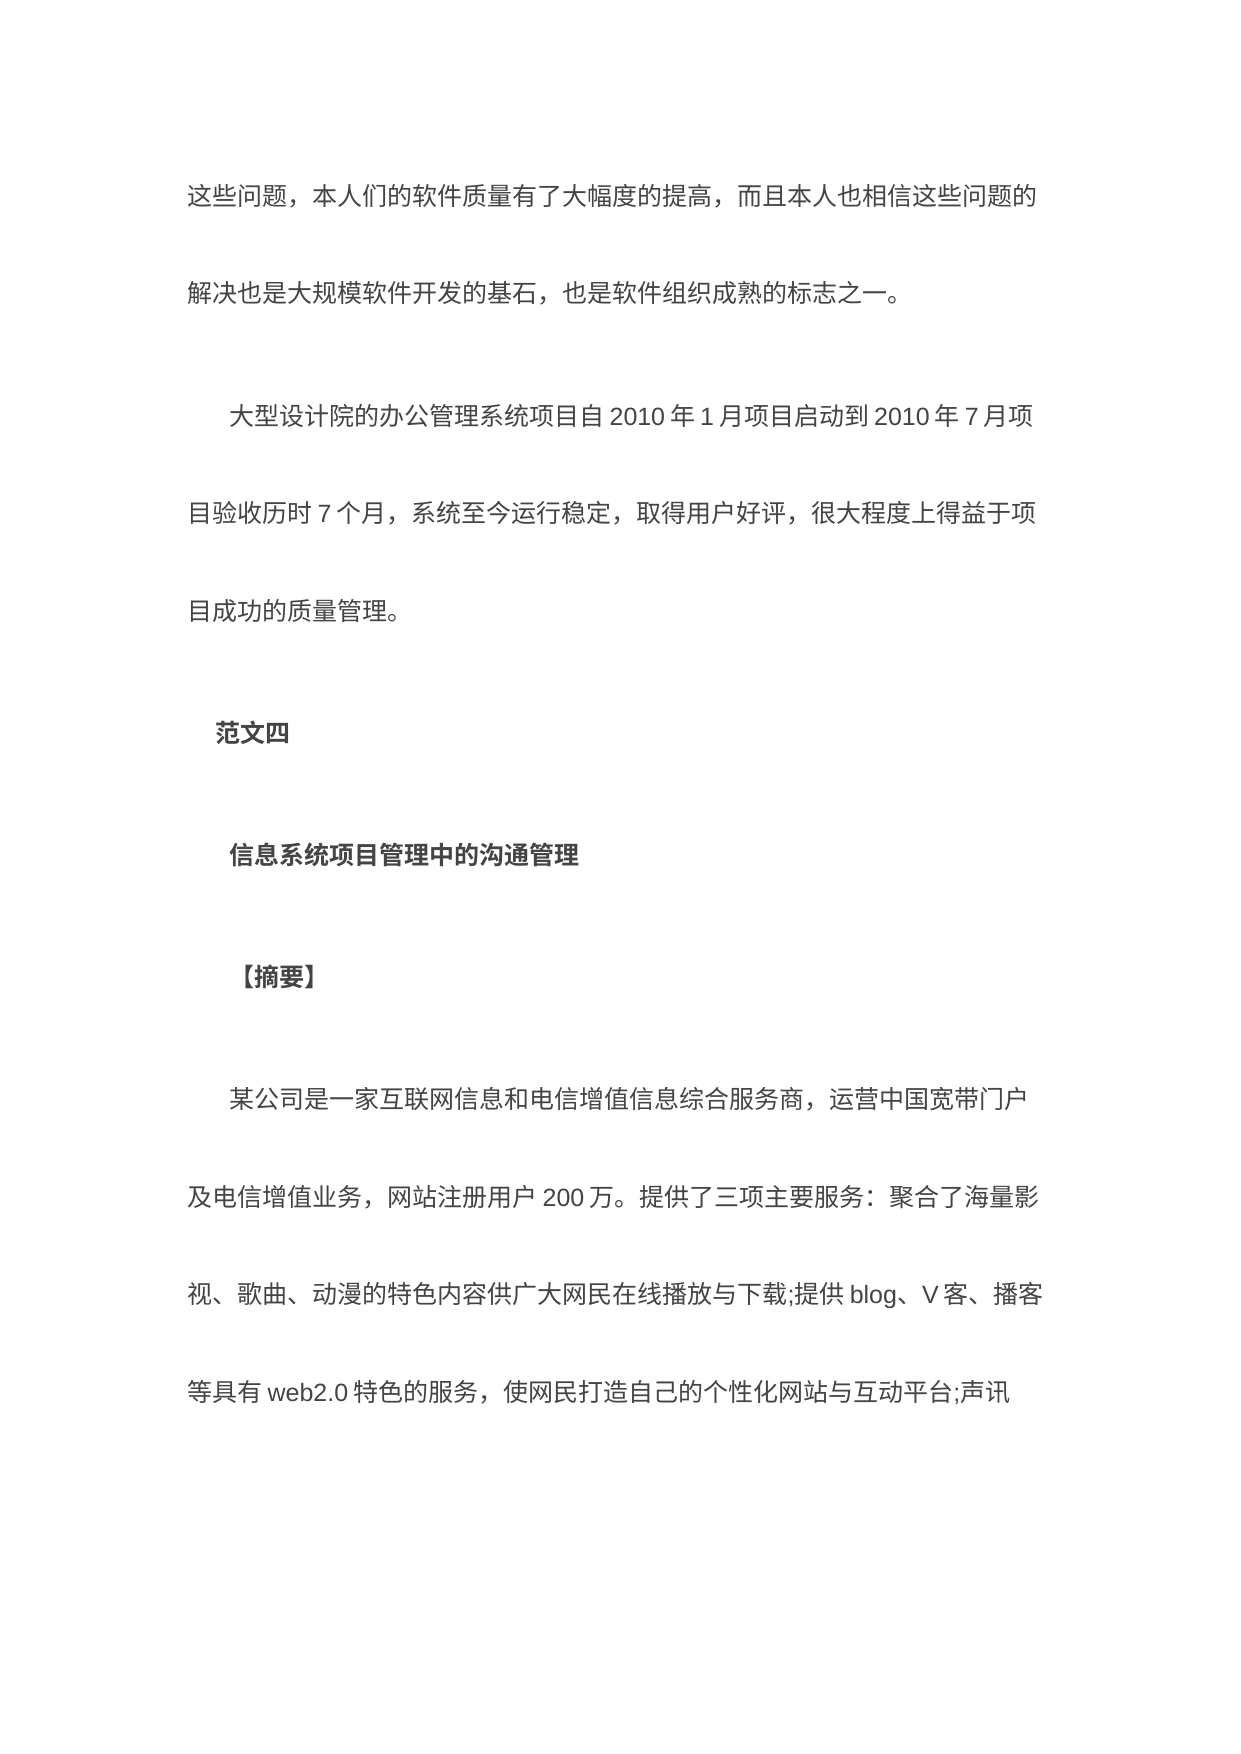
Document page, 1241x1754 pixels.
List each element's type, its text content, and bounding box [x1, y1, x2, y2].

text 范文四 [187, 699, 1053, 764]
text 大型设计院的办公管理系统项目自2010年1月项目启动到2010年7月项目验收历时7个月，系统至今运行稳定，取得用户好评，很大程度上得益于项目成功的质量管理。 [187, 382, 1053, 642]
text 【摘要】 [187, 943, 1053, 1008]
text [187, 162, 1053, 324]
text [187, 1065, 1053, 1423]
text 信息系统项目管理中的沟通管理 [187, 821, 1053, 886]
